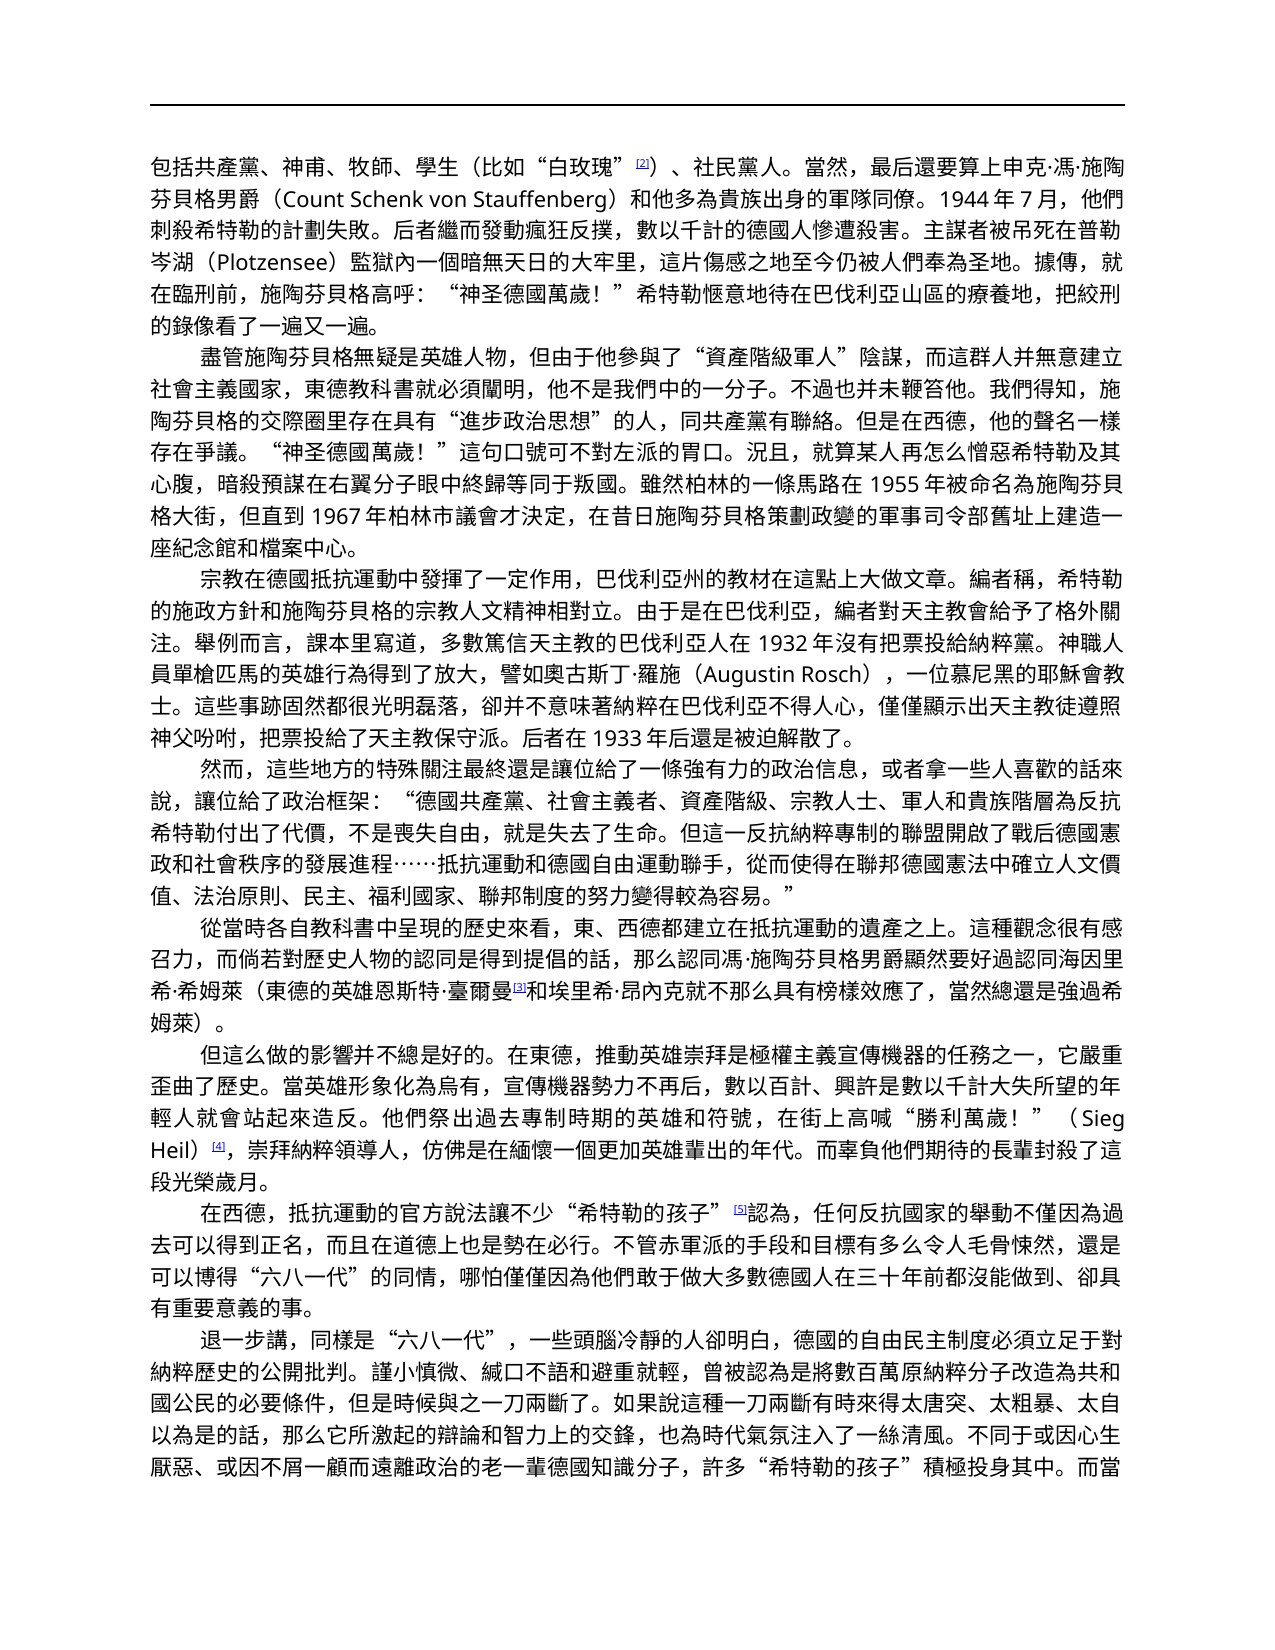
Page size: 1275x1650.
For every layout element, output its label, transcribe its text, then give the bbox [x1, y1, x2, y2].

text 然而，這些地方的特殊關注最終還是讓位給了一條強有力的政治信息，或者拿一些人喜歡的話來說，讓位給了政治框架：“德國共產黨、社會主義者、資產階級、宗教人士、軍人和貴族階層為反抗希特勒付出了代價，不是喪失自由，就是失去了生命。但這一反抗納粹專制的聯盟開啟了戰后德國憲政和社會秩序的發展進程……抵抗運動和德國自由運動聯手，從而使得在聯邦德國憲法中確立人文價值、法治原則、民主、福利國家、聯邦制度的努力變得較為容易。” [150, 752, 1125, 911]
text 但這么做的影響并不總是好的。在東德，推動英雄崇拜是極權主義宣傳機器的任務之一，它嚴重歪曲了歷史。當英雄形象化為烏有，宣傳機器勢力不再后，數以百計、興許是數以千計大失所望的年輕人就會站起來造反。他們祭出過去專制時期的英雄和符號，在街上高喊“勝利萬歲！”（Sieg Heil）[4]，崇拜納粹領導人，仿佛是在緬懷一個更加英雄輩出的年代。而辜負他們期待的長輩封殺了這段光榮歲月。 [150, 1038, 1125, 1196]
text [150, 1323, 1125, 1481]
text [150, 150, 1125, 340]
text 盡管施陶芬貝格無疑是英雄人物，但由于他參與了“資產階級軍人”陰謀，而這群人并無意建立社會主義國家，東德教科書就必須闡明，他不是我們中的一分子。不過也并未鞭笞他。我們得知，施陶芬貝格的交際圈里存在具有“進步政治思想”的人，同共產黨有聯絡。但是在西德，他的聲名一樣存在爭議。“神圣德國萬歲！”這句口號可不對左派的胃口。況且，就算某人再怎么憎惡希特勒及其心腹，暗殺預謀在右翼分子眼中終歸等同于叛國。雖然柏林的一條馬路在1955年被命名為施陶芬貝格大街，但直到1967年柏林市議會才決定，在昔日施陶芬貝格策劃政變的軍事司令部舊址上建造一座紀念館和檔案中心。 [150, 340, 1125, 562]
text 從當時各自教科書中呈現的歷史來看，東、西德都建立在抵抗運動的遺產之上。這種觀念很有感召力，而倘若對歷史人物的認同是得到提倡的話，那么認同馮·施陶芬貝格男爵顯然要好過認同海因里希·希姆萊（東德的英雄恩斯特·臺爾曼[3]和埃里希·昂內克就不那么具有榜樣效應了，當然總還是強過希姆萊）。 [150, 911, 1125, 1038]
text 在西德，抵抗運動的官方說法讓不少“希特勒的孩子”[5]認為，任何反抗國家的舉動不僅因為過去可以得到正名，而且在道德上也是勢在必行。不管赤軍派的手段和目標有多么令人毛骨悚然，還是可以博得“六八一代”的同情，哪怕僅僅因為他們敢于做大多數德國人在三十年前都沒能做到、卻具有重要意義的事。 [150, 1196, 1125, 1323]
text 宗教在德國抵抗運動中發揮了一定作用，巴伐利亞州的教材在這點上大做文章。編者稱，希特勒的施政方針和施陶芬貝格的宗教人文精神相對立。由于是在巴伐利亞，編者對天主教會給予了格外關注。舉例而言，課本里寫道，多數篤信天主教的巴伐利亞人在1932年沒有把票投給納粹黨。神職人員單槍匹馬的英雄行為得到了放大，譬如奧古斯丁·羅施（Augustin Rosch），一位慕尼黑的耶穌會教士。這些事跡固然都很光明磊落，卻并不意味著納粹在巴伐利亞不得人心，僅僅顯示出天主教徒遵照神父吩咐，把票投給了天主教保守派。后者在1933年后還是被迫解散了。 [150, 562, 1125, 752]
